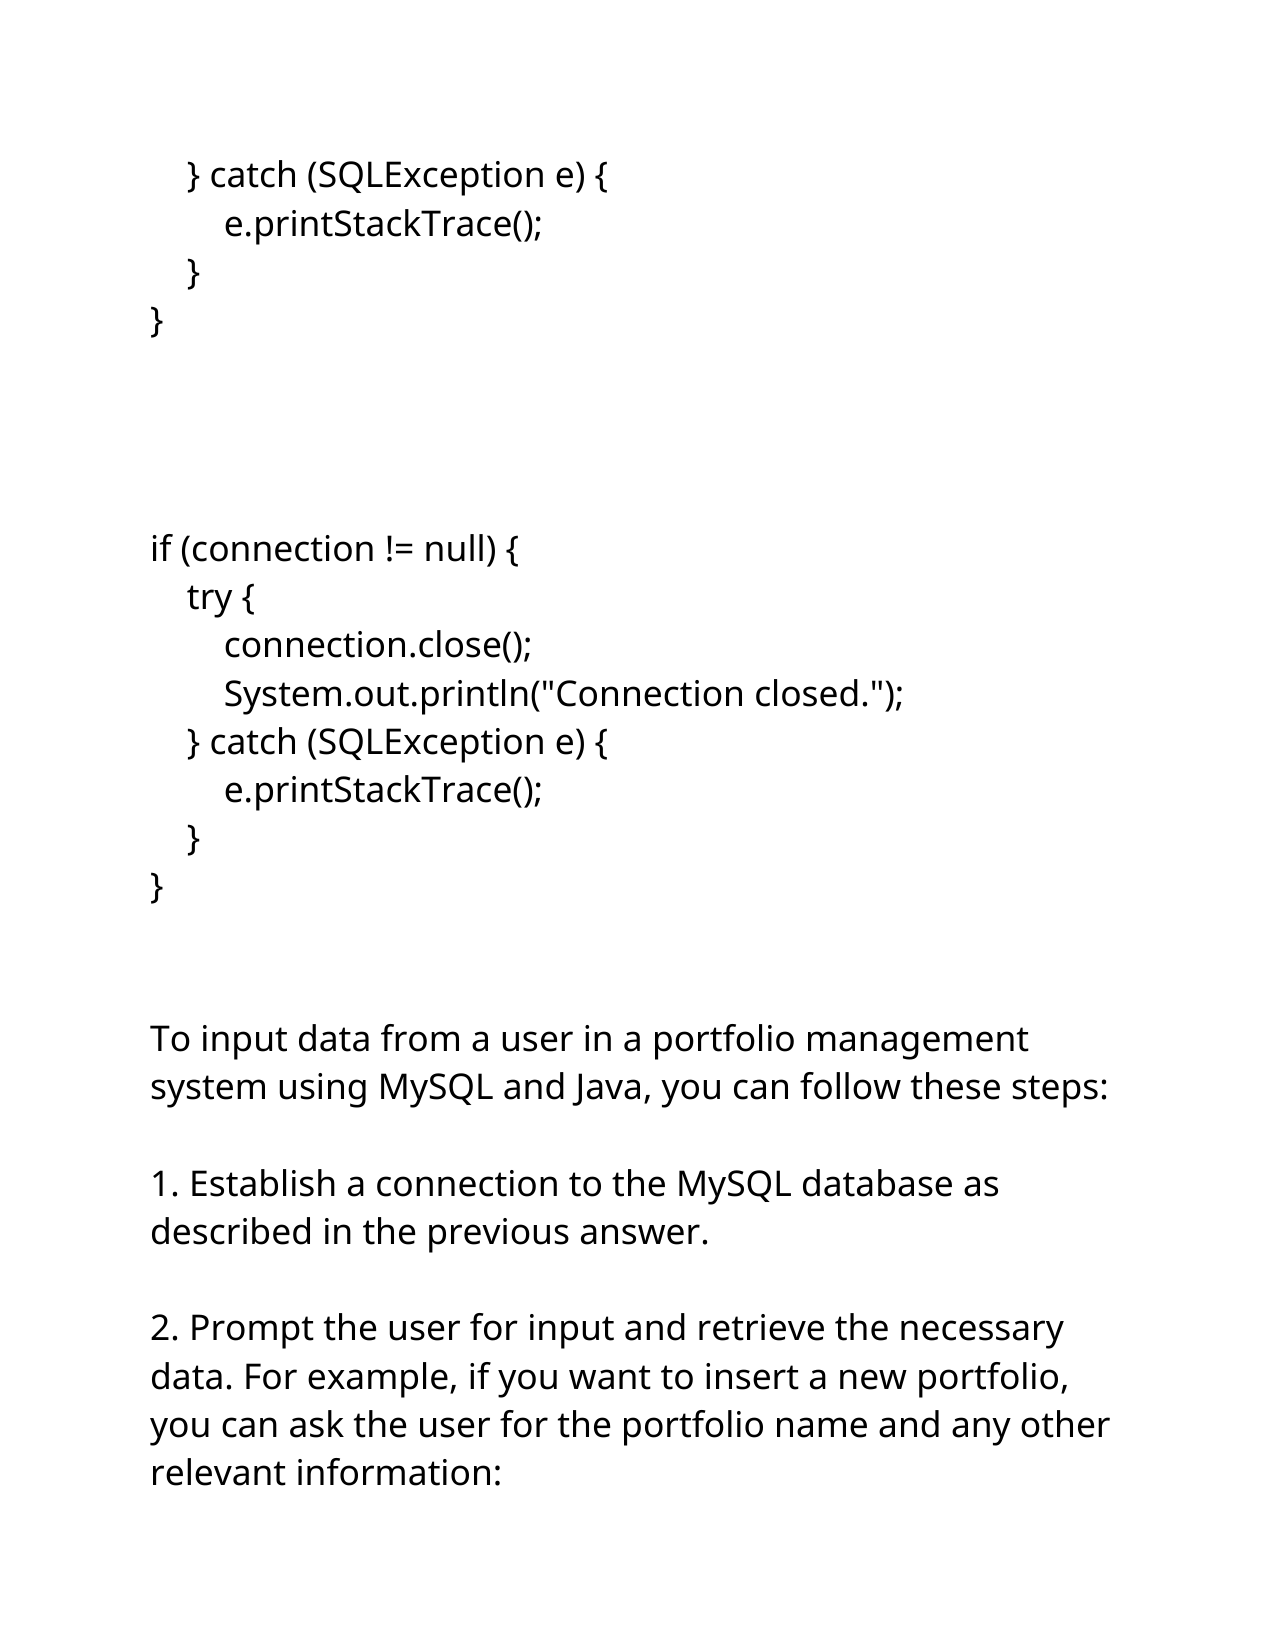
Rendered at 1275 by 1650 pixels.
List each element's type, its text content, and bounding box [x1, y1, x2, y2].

text if (connection != null) { [150, 523, 1125, 572]
text } [150, 246, 1125, 295]
text } [150, 295, 1125, 343]
text try { [150, 572, 1125, 620]
text To input data from a user in a portfolio management system using MySQL and Java, you can follow these steps: [150, 1013, 1125, 1110]
text e.printStackTrace(); [150, 764, 1125, 813]
text System.out.println("Connection closed."); [150, 668, 1125, 716]
text connection.close(); [150, 620, 1125, 668]
text } catch (SQLException e) { [150, 716, 1125, 764]
text } [150, 813, 1125, 861]
text e.printStackTrace(); [150, 198, 1125, 246]
text } [150, 861, 1125, 909]
text 2. Prompt the user for input and retrieve the necessary data. For example, if you want to insert a new portfolio, you can ask the user for the portfolio name and any other relevant information: [150, 1303, 1125, 1496]
text } catch (SQLException e) { [150, 150, 1125, 198]
text 1. Establish a connection to the MySQL database as described in the previous answer. [150, 1158, 1125, 1255]
